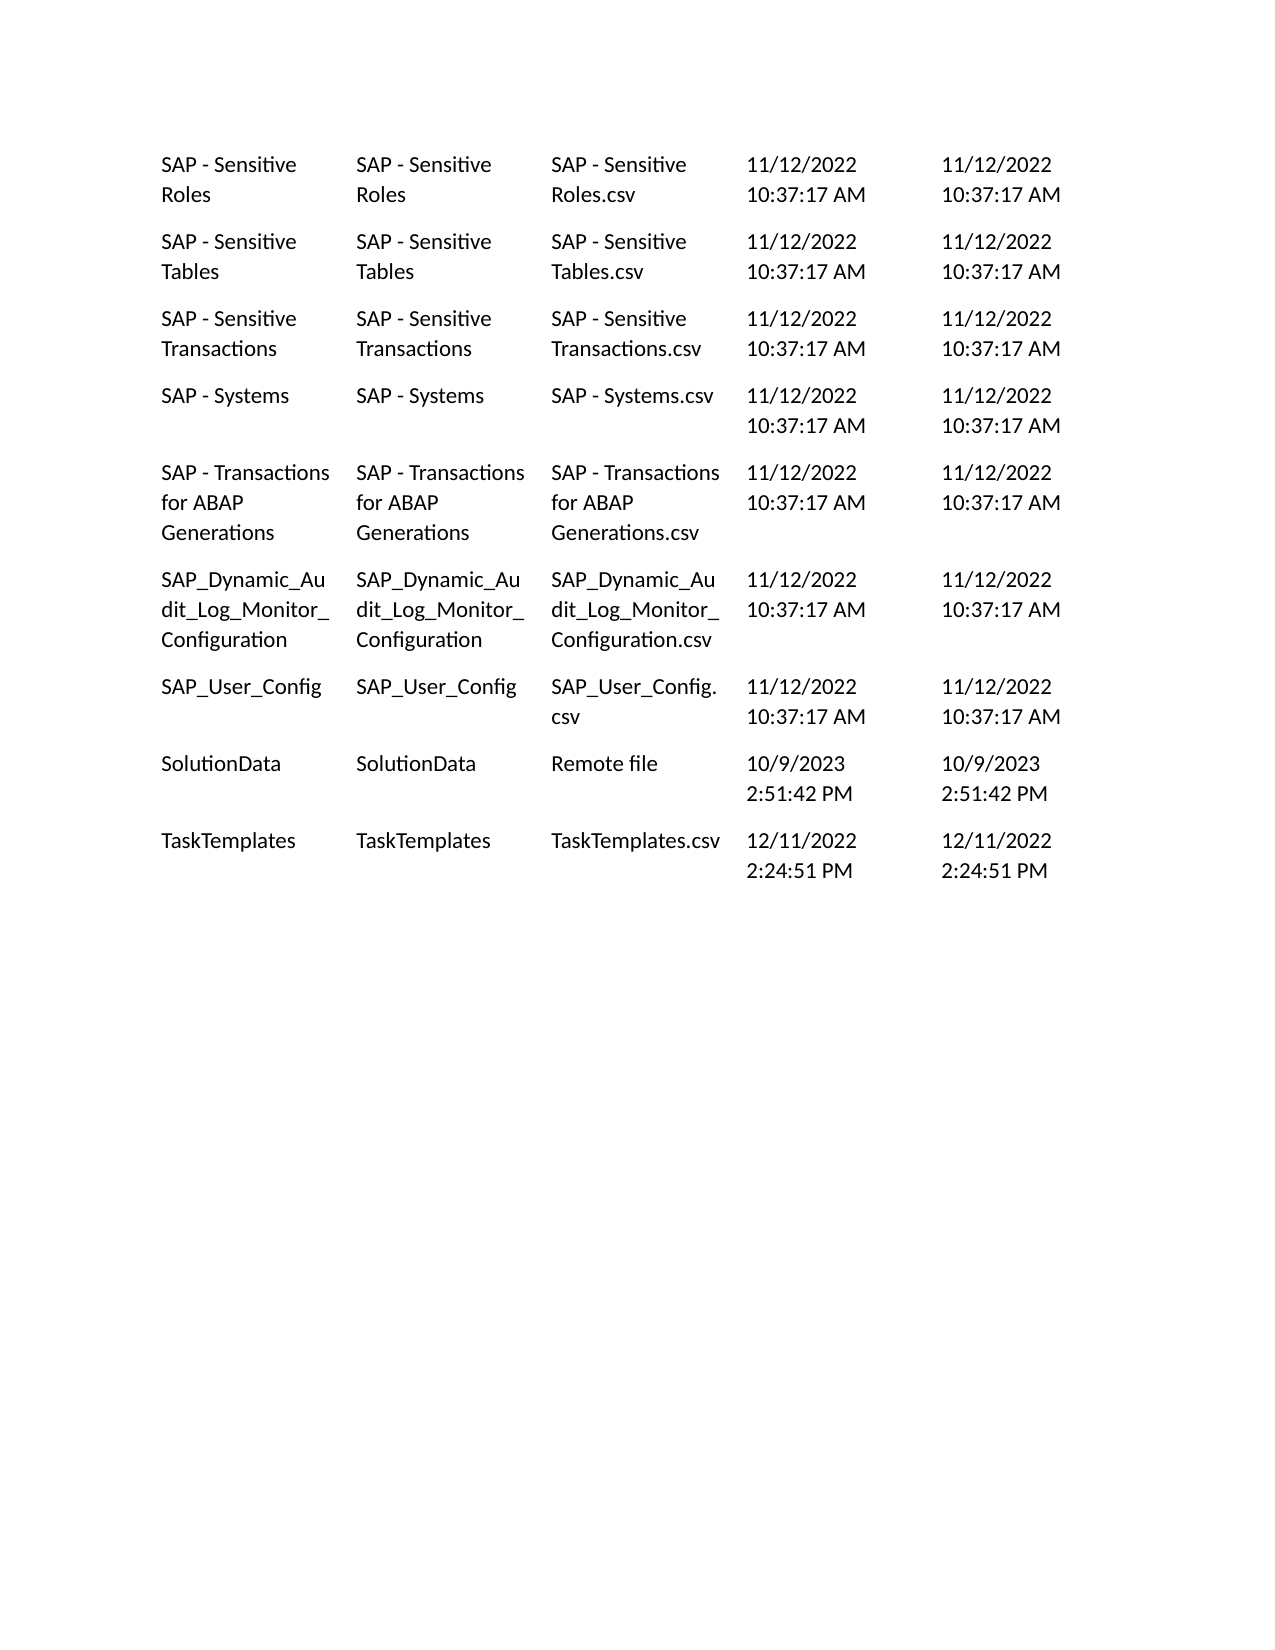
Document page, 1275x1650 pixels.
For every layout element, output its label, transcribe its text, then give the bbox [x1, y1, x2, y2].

table_cell SAP_Dynamic_Audit_Log_Monitor_Configuration [150, 565, 345, 672]
table_cell SAP - Sensitive Roles [150, 150, 345, 227]
table_cell SAP - Sensitive Tables.csv [540, 227, 735, 304]
table_cell SAP - Transactions for ABAP Generations [150, 458, 345, 565]
table_cell Remote file [540, 749, 735, 826]
table_cell 11/12/2022 10:37:17 AM [735, 458, 930, 565]
table_cell SAP - Systems [150, 381, 345, 458]
table_cell SolutionData [150, 749, 345, 826]
table_cell SAP - Transactions for ABAP Generations [345, 458, 540, 565]
table_cell SAP - Systems.csv [540, 381, 735, 458]
table_cell SAP - Transactions for ABAP Generations.csv [540, 458, 735, 565]
table_cell TaskTemplates [345, 826, 540, 903]
table_cell SAP - Sensitive Roles [345, 150, 540, 227]
table_cell 11/12/2022 10:37:17 AM [735, 565, 930, 672]
table_cell SAP - Sensitive Tables [150, 227, 345, 304]
table_cell 11/12/2022 10:37:17 AM [930, 672, 1125, 749]
table_cell 11/12/2022 10:37:17 AM [735, 672, 930, 749]
table_cell 10/9/2023 2:51:42 PM [930, 749, 1125, 826]
table_cell 11/12/2022 10:37:17 AM [930, 565, 1125, 672]
table_cell SAP - Sensitive Transactions [345, 304, 540, 381]
table_cell 10/9/2023 2:51:42 PM [735, 749, 930, 826]
table_cell SAP_User_Config [345, 672, 540, 749]
table_cell 11/12/2022 10:37:17 AM [930, 381, 1125, 458]
table_cell SAP - Sensitive Transactions [150, 304, 345, 381]
table_cell 11/12/2022 10:37:17 AM [735, 227, 930, 304]
table_cell 11/12/2022 10:37:17 AM [930, 458, 1125, 565]
table_cell SAP - Sensitive Tables [345, 227, 540, 304]
table_cell 11/12/2022 10:37:17 AM [930, 227, 1125, 304]
table_cell 12/11/2022 2:24:51 PM [930, 826, 1125, 903]
table_cell SAP - Sensitive Transactions.csv [540, 304, 735, 381]
table_cell 11/12/2022 10:37:17 AM [735, 381, 930, 458]
table_cell 12/11/2022 2:24:51 PM [735, 826, 930, 903]
table_cell SAP_Dynamic_Audit_Log_Monitor_Configuration.csv [540, 565, 735, 672]
table_cell SAP - Sensitive Roles.csv [540, 150, 735, 227]
table_cell SAP - Systems [345, 381, 540, 458]
table_cell SAP_User_Config.csv [540, 672, 735, 749]
table_cell SAP_User_Config [150, 672, 345, 749]
table_cell 11/12/2022 10:37:17 AM [735, 150, 930, 227]
table_cell 11/12/2022 10:37:17 AM [735, 304, 930, 381]
table_cell SAP_Dynamic_Audit_Log_Monitor_Configuration [345, 565, 540, 672]
table_cell TaskTemplates.csv [540, 826, 735, 903]
table_cell TaskTemplates [150, 826, 345, 903]
table_cell SolutionData [345, 749, 540, 826]
table_cell 11/12/2022 10:37:17 AM [930, 304, 1125, 381]
table_cell 11/12/2022 10:37:17 AM [930, 150, 1125, 227]
